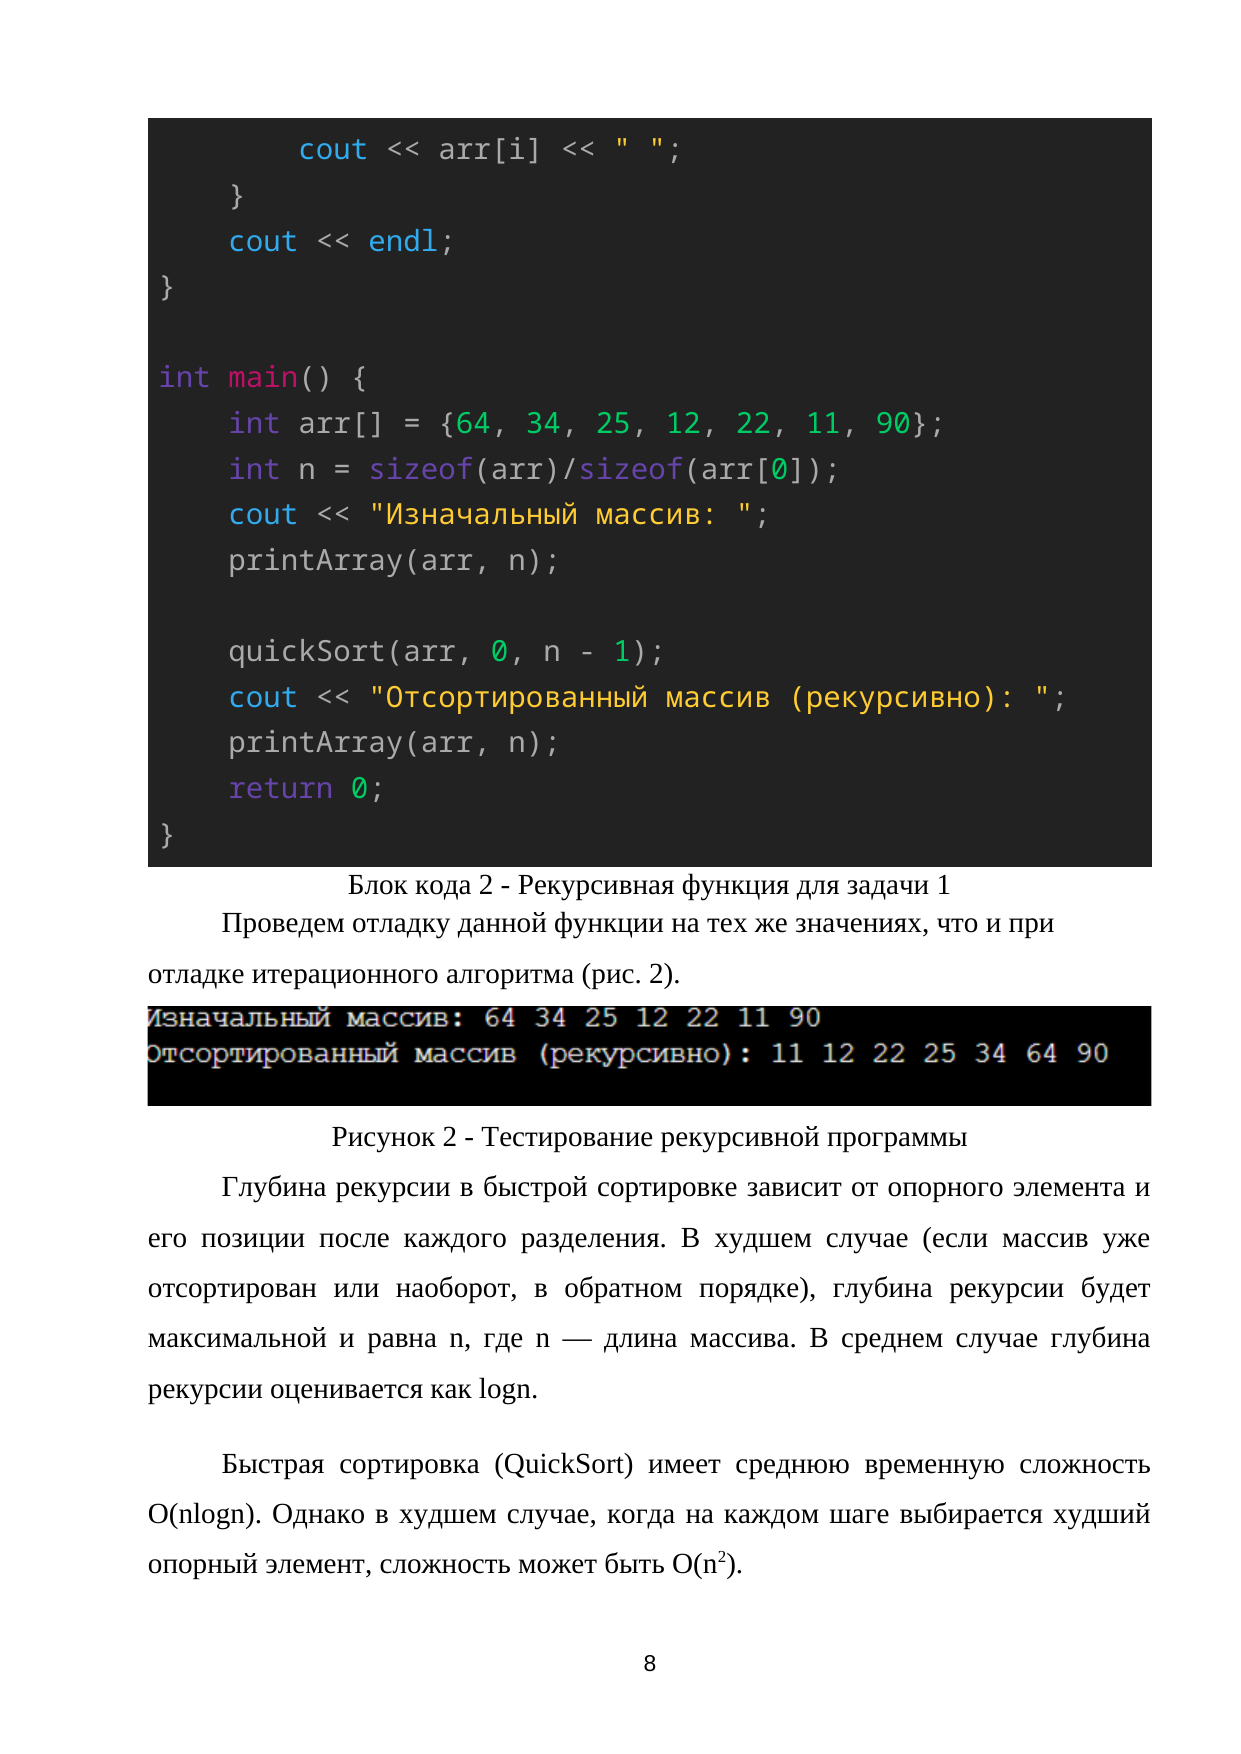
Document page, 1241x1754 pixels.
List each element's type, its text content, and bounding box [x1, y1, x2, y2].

text Глубина рекурсии в быстрой сортировке зависит от опорного элемента и его позиции после каждого разделения. В худшем случае (если массив уже отсортирован или наоборот, в обратном порядке), глубина рекурсии будет максимальной и равна n, где n — длина массива. В среднем случае глубина рекурсии оценивается как log⁡n. [148, 1169, 1152, 1404]
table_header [148, 118, 1152, 867]
text Блок кода 2 - Рекурсивная функция для задачи 1 [148, 867, 1152, 900]
text Быстрая сортировка (QuickSort) имеет среднюю временную сложность O(nlog⁡n). Однако в худшем случае, когда на каждом шаге выбирается худший опорный элемент, сложность может быть O(n2). [148, 1446, 1152, 1580]
text Проведем отладку данной функции на тех же значениях, что и при отладке итерационного алгоритма (рис. 2). [148, 905, 1152, 989]
picture [147, 1006, 1152, 1106]
text Рисунок 2 - Тестирование рекурсивной программы [148, 1119, 1152, 1153]
